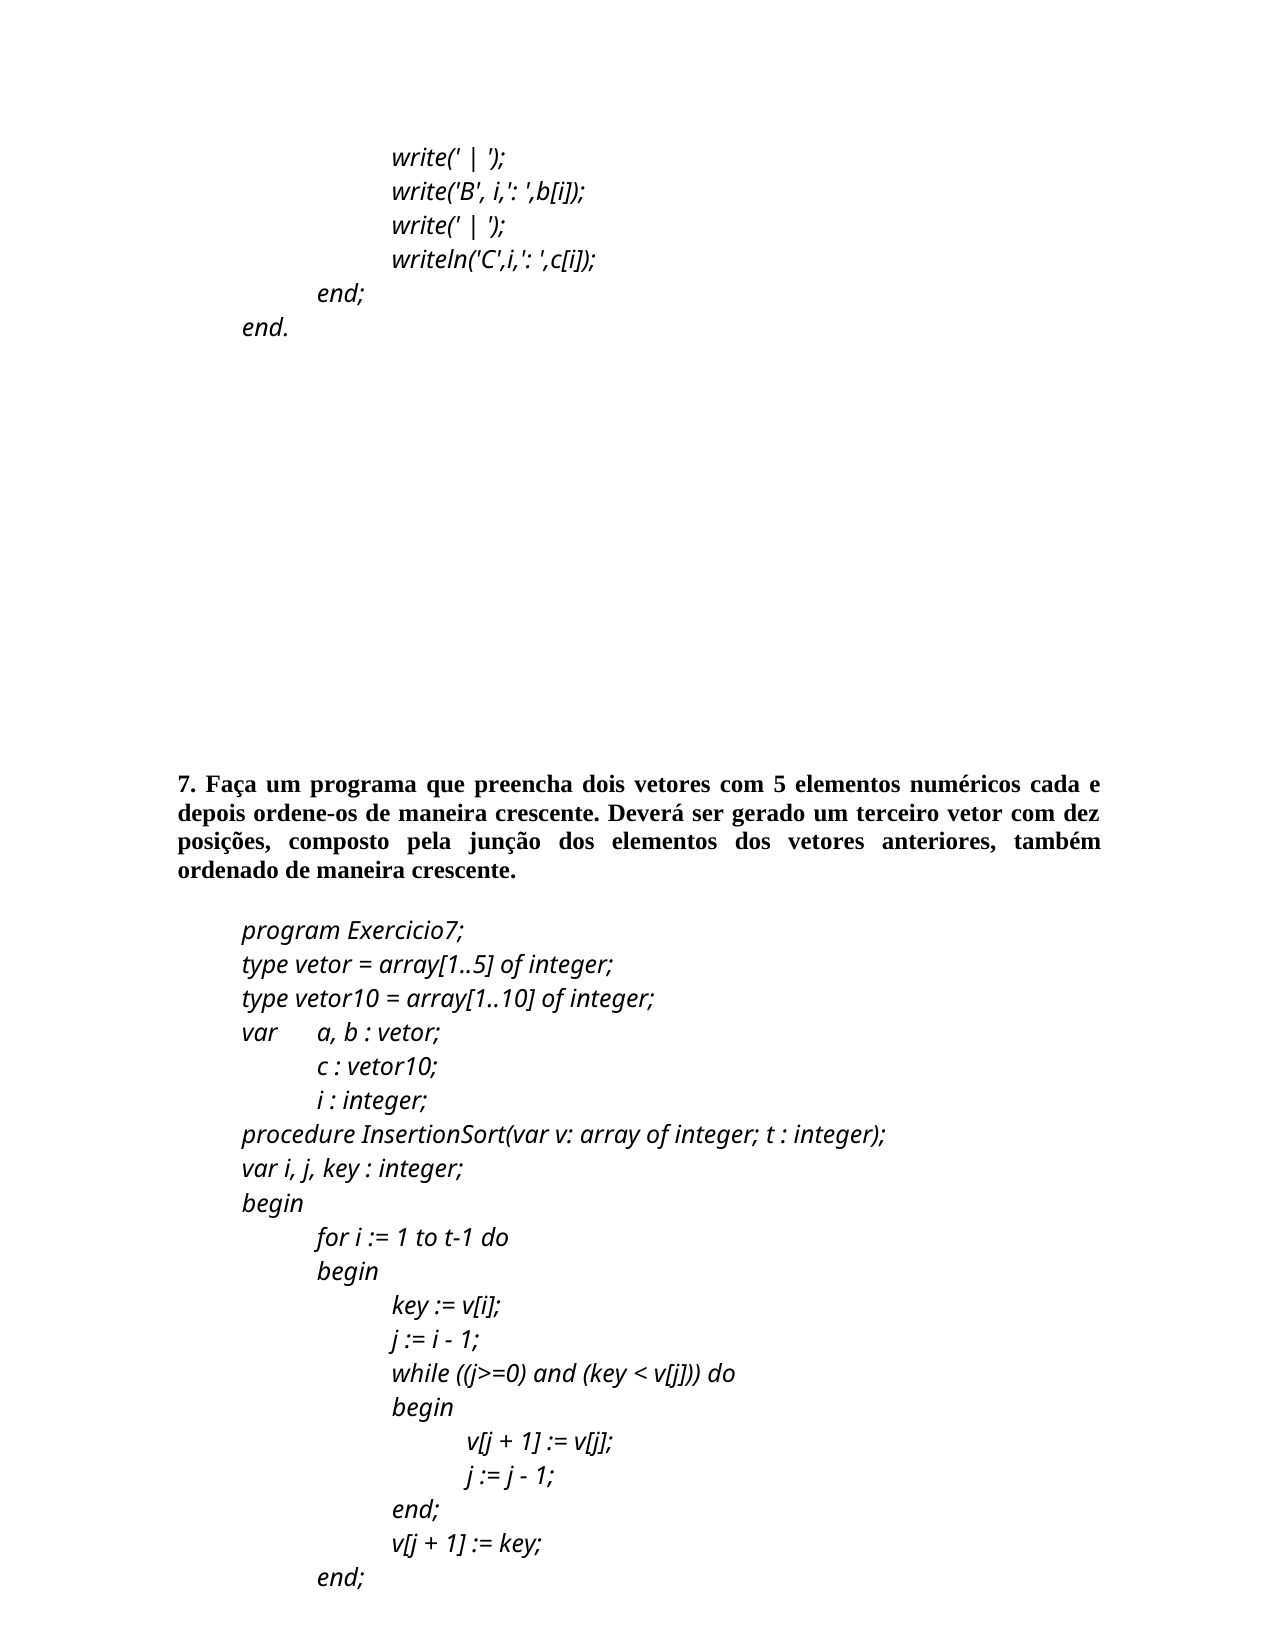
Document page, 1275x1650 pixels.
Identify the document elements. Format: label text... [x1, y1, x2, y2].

text write(' | '); [392, 139, 1112, 174]
text var a, b : vetor; [242, 1015, 1112, 1049]
text type vetor10 = array[1..10] of integer; [242, 981, 1112, 1015]
text begin [317, 1253, 1112, 1287]
text j := j - 1; [467, 1458, 1112, 1492]
text v[j + 1] := key; [317, 1526, 1112, 1560]
text write(' | '); [392, 208, 1112, 242]
text begin [392, 1389, 1112, 1424]
text type vetor = array[1..5] of integer; [242, 947, 1112, 981]
text writeln('C',i,': ',c[i]); [392, 242, 1112, 276]
text key := v[i]; [392, 1287, 1112, 1321]
text c : vetor10; [242, 1049, 1112, 1083]
text i : integer; [242, 1083, 1112, 1117]
text program Exercicio7; [242, 913, 1112, 947]
text end; [317, 1560, 1112, 1594]
text j := i - 1; [392, 1321, 1112, 1356]
text end; [317, 1492, 1112, 1526]
text while ((j>=0) and (key < v[j])) do [392, 1356, 1112, 1389]
text begin [242, 1185, 1112, 1219]
text end. [242, 310, 1112, 344]
text end; [242, 276, 1112, 310]
text write('B', i,': ',b[i]); [392, 174, 1112, 208]
text for i := 1 to t-1 do [317, 1219, 1112, 1253]
text var i, j, key : integer; [242, 1151, 1112, 1185]
list Faça um programa que preencha dois vetores com 5 elementos numéricos cada e depois ordene-os de maneira crescente. Deverá ser gerado um terceiro vetor com dez posições, composto pela junção dos elementos dos vetores anteriores, também ordenado de maneira crescente. [177, 769, 1101, 884]
text v[j + 1] := v[j]; [467, 1424, 1112, 1458]
text procedure InsertionSort(var v: array of integer; t : integer); [242, 1117, 1112, 1151]
